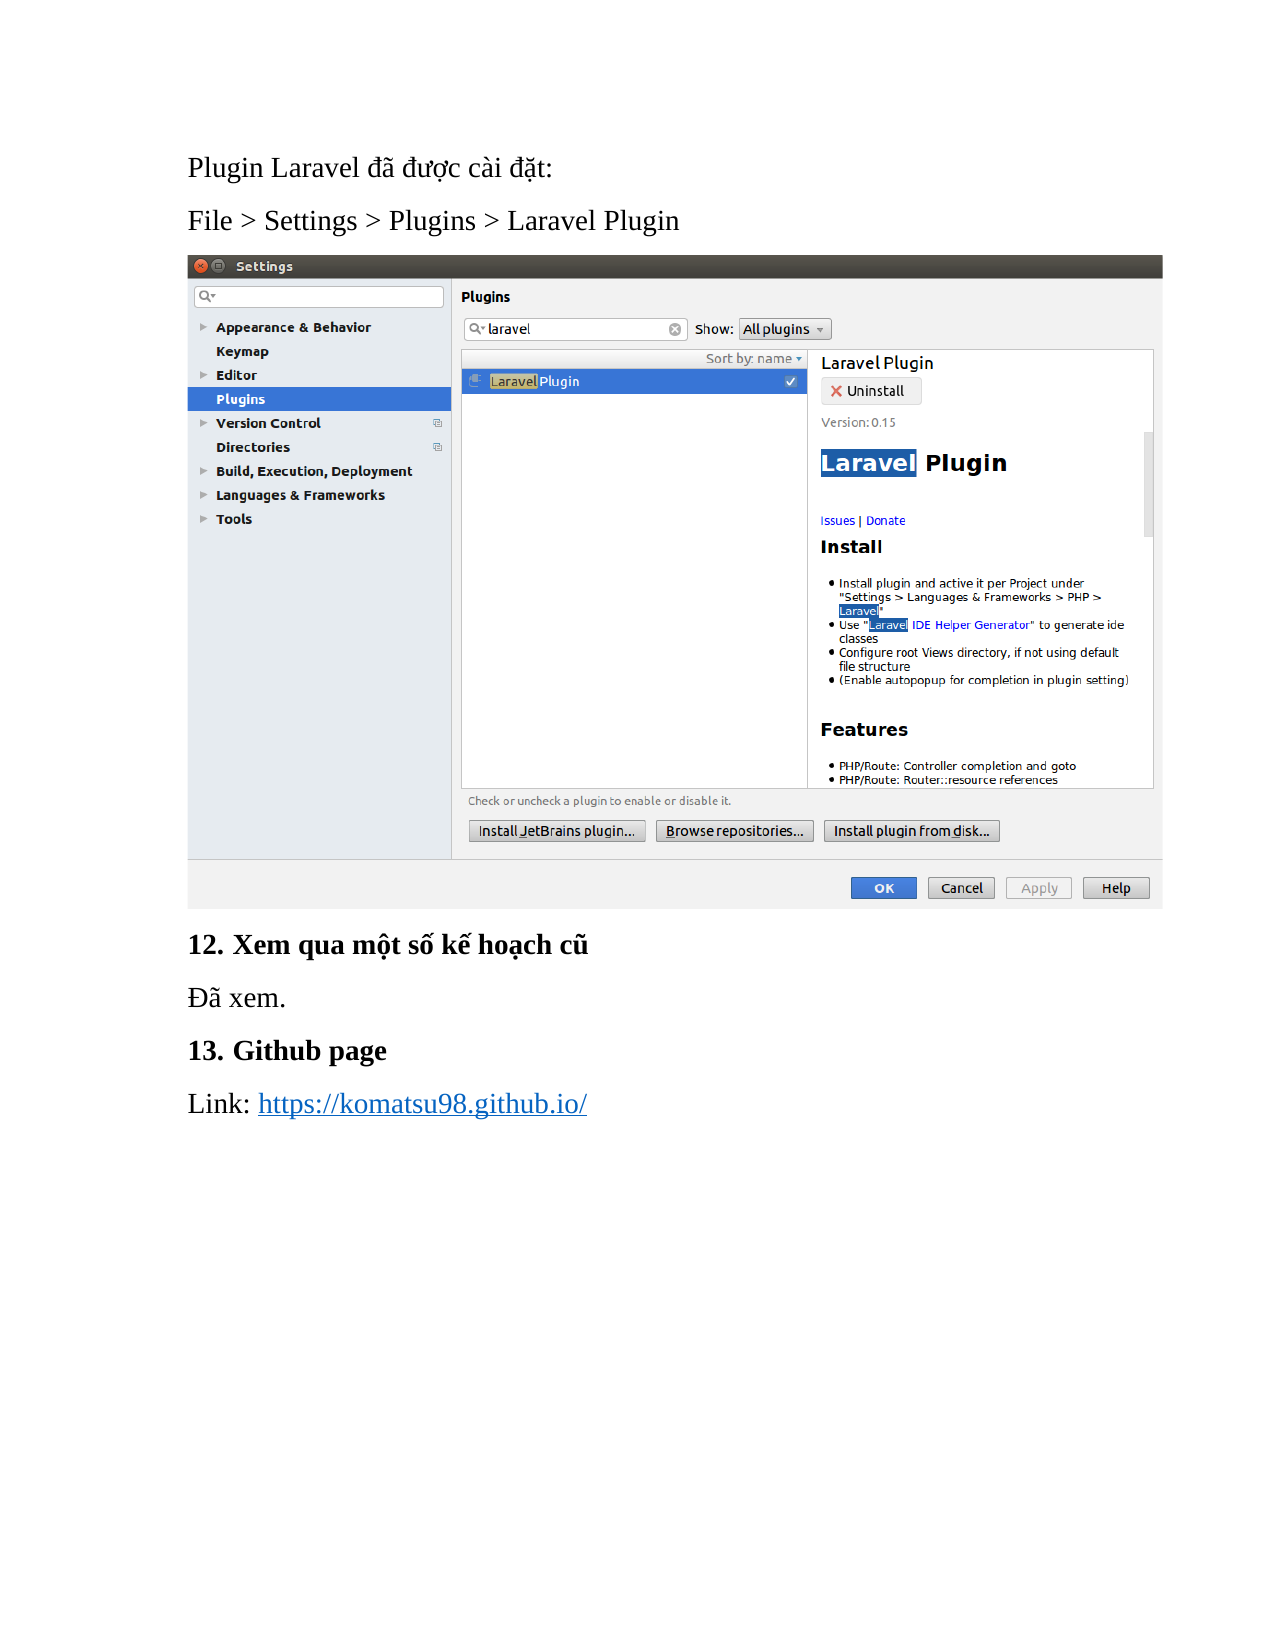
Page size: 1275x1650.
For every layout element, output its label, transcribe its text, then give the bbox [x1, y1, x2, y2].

text Đã xem. [187, 980, 1125, 1014]
list Github page [187, 1033, 1125, 1066]
text Plugin Laravel đã được cài đặt: [187, 150, 1125, 183]
text Link: https://komatsu98.github.io/ [187, 1086, 1125, 1119]
text File > Settings > Plugins > Laravel Plugin [187, 203, 1125, 236]
list Xem qua một số kế hoạch cũ [187, 927, 1125, 961]
picture [187, 255, 1163, 909]
